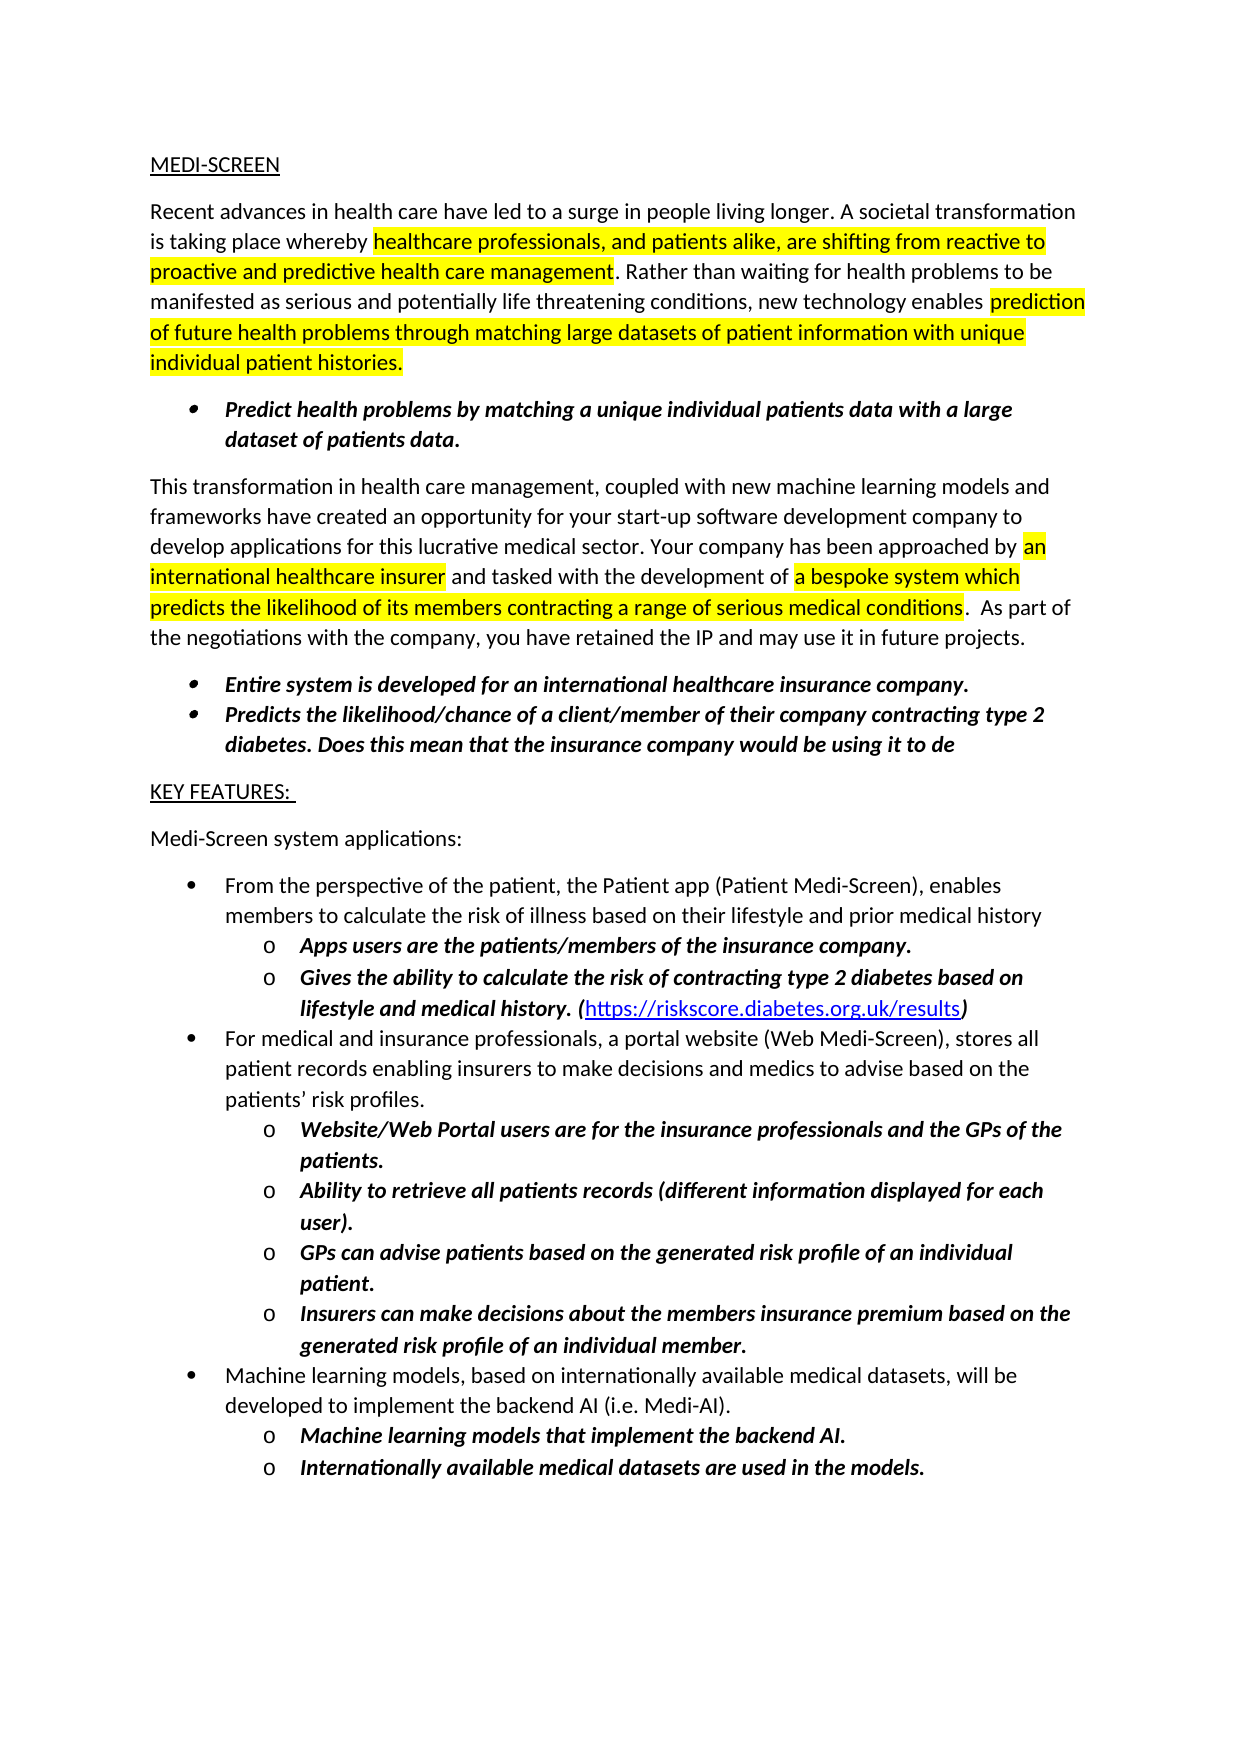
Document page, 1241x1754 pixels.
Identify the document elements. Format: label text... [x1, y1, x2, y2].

list Machine learning models that implement the backend AI. [262, 1422, 1090, 1451]
text Recent advances in health care have led to a surge in people living longer. A societal transformation is taking place whereby healthcare professionals, and patients alike, are shifting from reactive to proactive and predictive health care management. Rather than waiting for health problems to be manifested as serious and potentially life threatening conditions, new technology enables prediction of future health problems through matching large datasets of patient information with unique individual patient histories. [150, 197, 1090, 376]
list Insurers can make decisions about the members insurance premium based on the generated risk profile of an individual member. [262, 1299, 1090, 1359]
text This transformation in health care management, coupled with new machine learning models and frameworks have created an opportunity for your start-up software development company to develop applications for this lucrative medical sector. Your company has been approached by an international healthcare insurer and tasked with the development of a bespoke system which predicts the likelihood of its members contracting a range of serious medical conditions. As part of the negotiations with the company, you have retained the IP and may use it in future projects. [150, 472, 1090, 651]
list For medical and insurance professionals, a portal website (Web Medi-Screen), stores all patient records enabling insurers to make decisions and medics to advise based on the patients’ risk profiles. [187, 1024, 1090, 1113]
list Ability to retrieve all patients records (different information displayed for each user). [262, 1176, 1090, 1236]
text Medi-Screen system applications: [150, 824, 1090, 852]
list Internationally available medical datasets are used in the models. [262, 1453, 1090, 1482]
list From the perspective of the patient, the Patient app (Patient Medi-Screen), enables members to calculate the risk of illness based on their lifestyle and prior medical history [187, 871, 1090, 929]
text KEY FEATURES: [150, 777, 1090, 805]
list Entire system is developed for an international healthcare insurance company. [187, 670, 1090, 698]
list Apps users are the patients/members of the insurance company. [262, 931, 1090, 960]
list GPs can advise patients based on the generated risk profile of an individual patient. [262, 1238, 1090, 1297]
list Predicts the likelihood/chance of a client/member of their company contracting type 2 diabetes. Does this mean that the insurance company would be using it to de [187, 700, 1090, 758]
list Gives the ability to calculate the risk of contracting type 2 diabetes based on lifestyle and medical history. (https://riskscore.diabetes.org.uk/results) [262, 963, 1090, 1022]
list Predict health problems by matching a unique individual patients data with a large dataset of patients data. [187, 395, 1090, 453]
list Website/Web Portal users are for the insurance professionals and the GPs of the patients. [262, 1115, 1090, 1174]
list Machine learning models, based on internationally available medical datasets, will be developed to implement the backend AI (i.e. Medi-AI). [187, 1361, 1090, 1419]
text MEDI-SCREEN [150, 150, 1090, 178]
